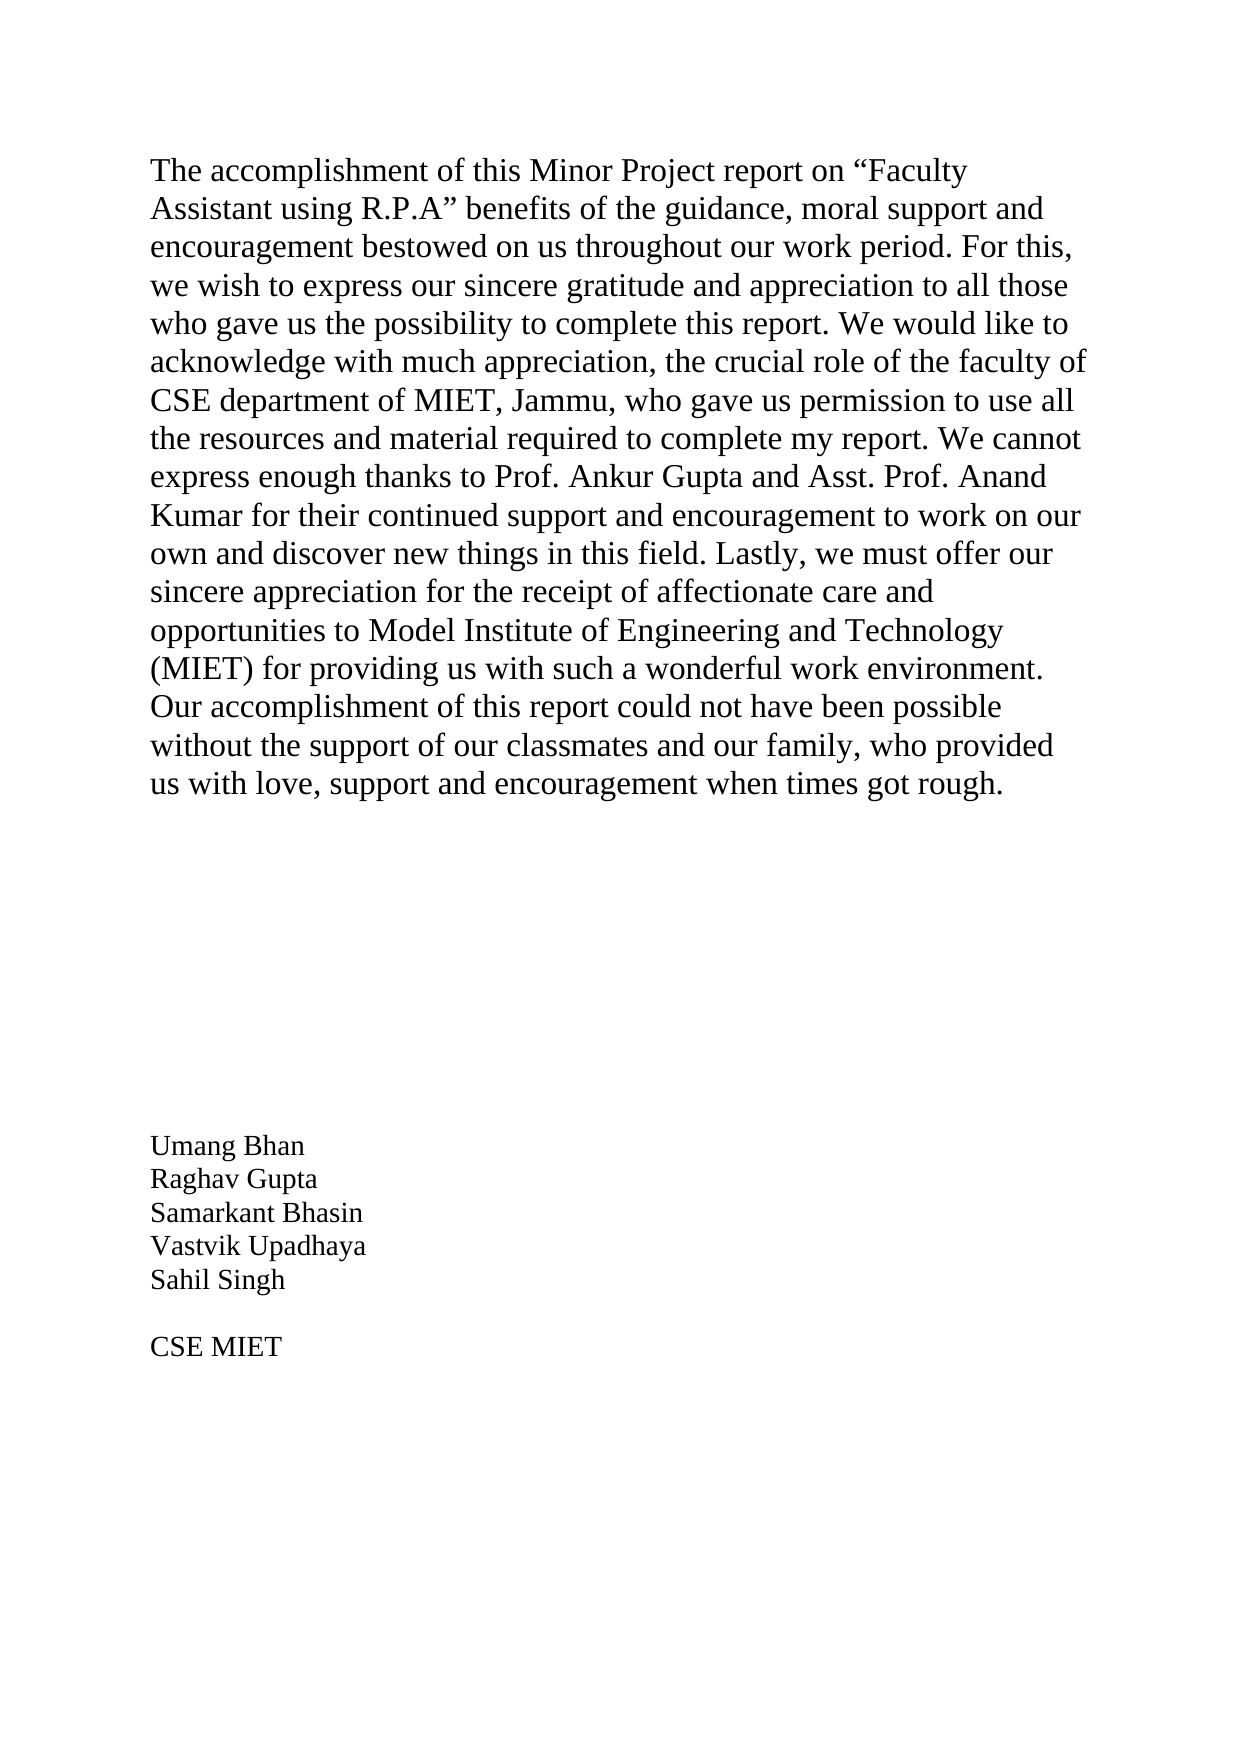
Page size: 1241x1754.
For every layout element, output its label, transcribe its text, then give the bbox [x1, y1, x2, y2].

text Sahil Singh [150, 1262, 1090, 1295]
text Raghav Gupta [150, 1161, 1090, 1195]
text Samarkant Bhasin [150, 1195, 1090, 1228]
text CSE MIET [150, 1329, 1090, 1362]
text The accomplishment of this Minor Project report on “Faculty Assistant using R.P.A” benefits of the guidance, moral support and encouragement bestowed on us throughout our work period. For this, we wish to express our sincere gratitude and appreciation to all those who gave us the possibility to complete this report. We would like to acknowledge with much appreciation, the crucial role of the faculty of CSE department of MIET, Jammu, who gave us permission to use all the resources and material required to complete my report. We cannot express enough thanks to Prof. Ankur Gupta and Asst. Prof. Anand Kumar for their continued support and encouragement to work on our own and discover new things in this field. Lastly, we must offer our sincere appreciation for the receipt of affectionate care and opportunities to Model Institute of Engineering and Technology (MIET) for providing us with such a wonderful work environment. Our accomplishment of this report could not have been possible without the support of our classmates and our family, who provided us with love, support and encouragement when times got rough. [150, 150, 1090, 802]
text Umang Bhan [150, 1128, 1090, 1161]
text Vastvik Upadhaya [150, 1228, 1090, 1262]
